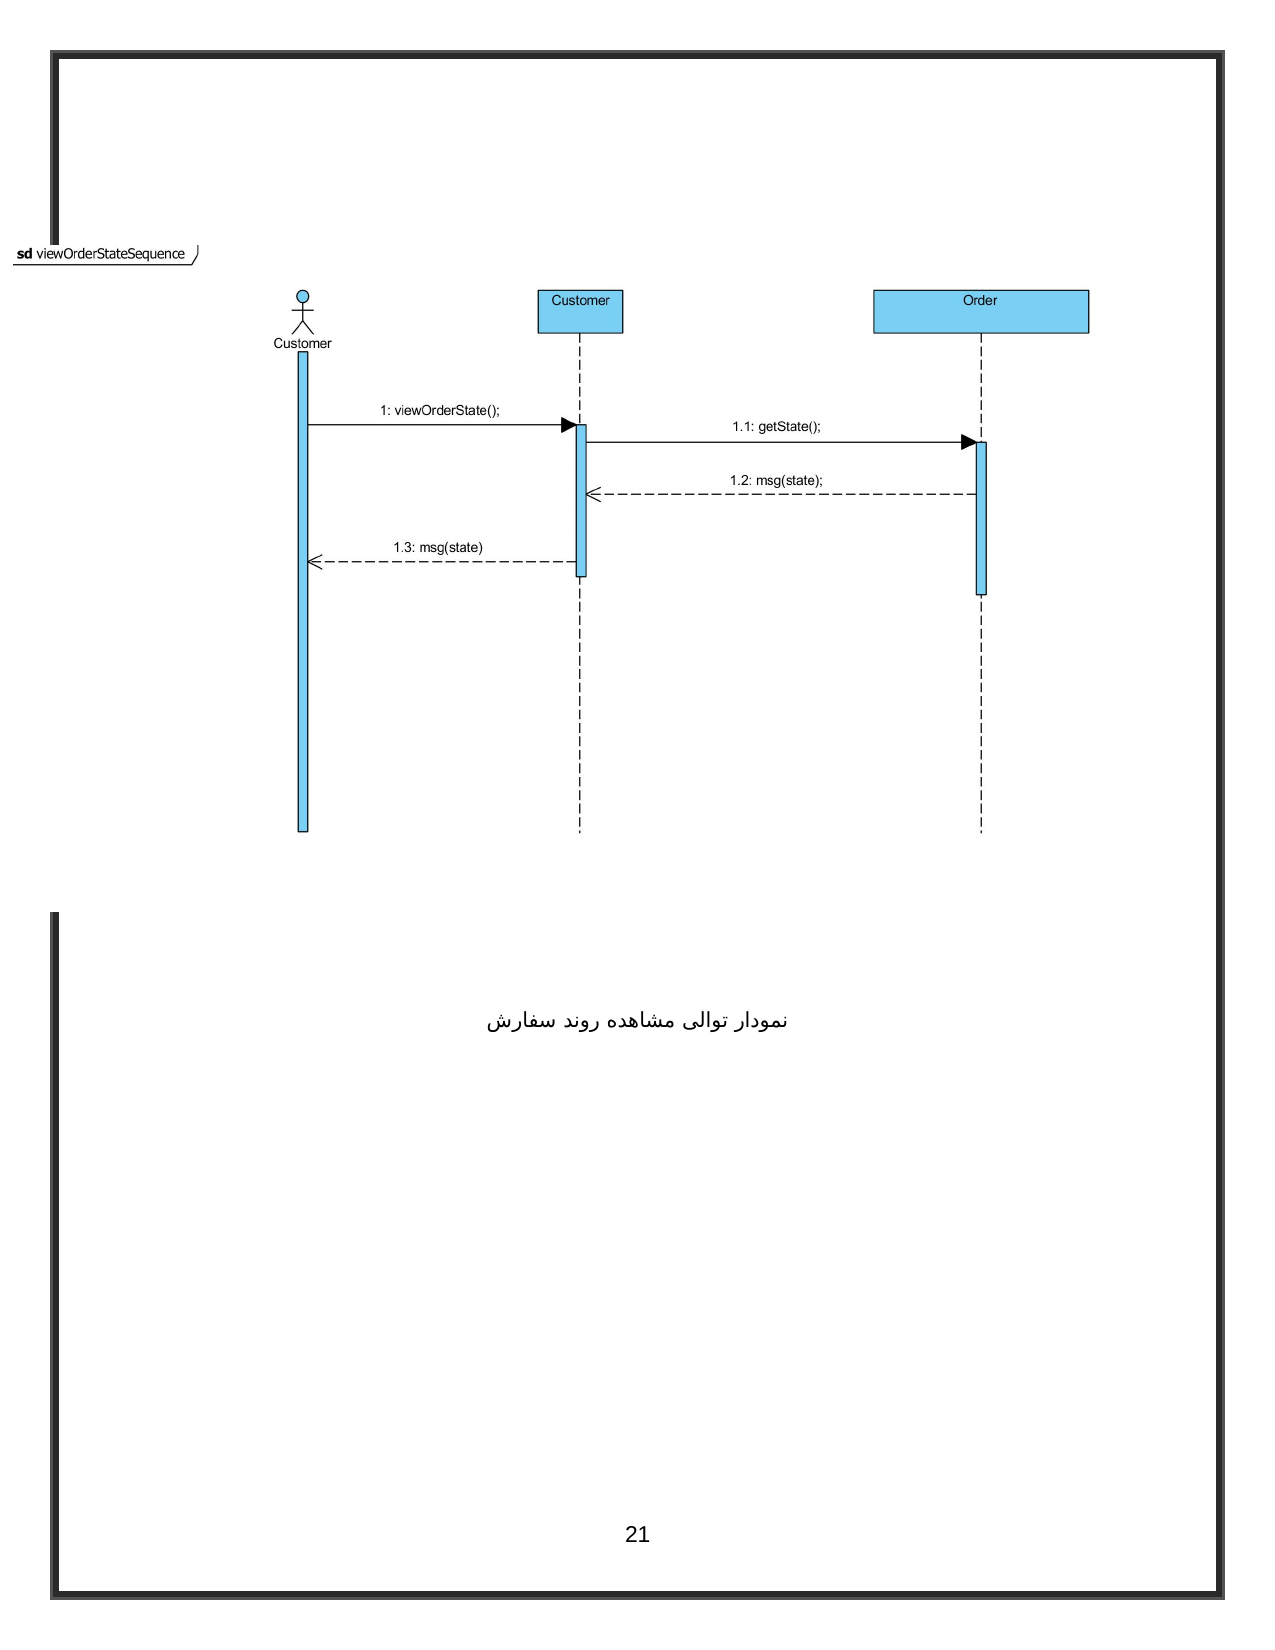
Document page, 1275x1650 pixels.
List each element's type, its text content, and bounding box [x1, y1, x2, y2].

text نمودار توالی مشاهده روند سفارش [150, 1008, 1125, 1032]
picture [13, 245, 1201, 912]
